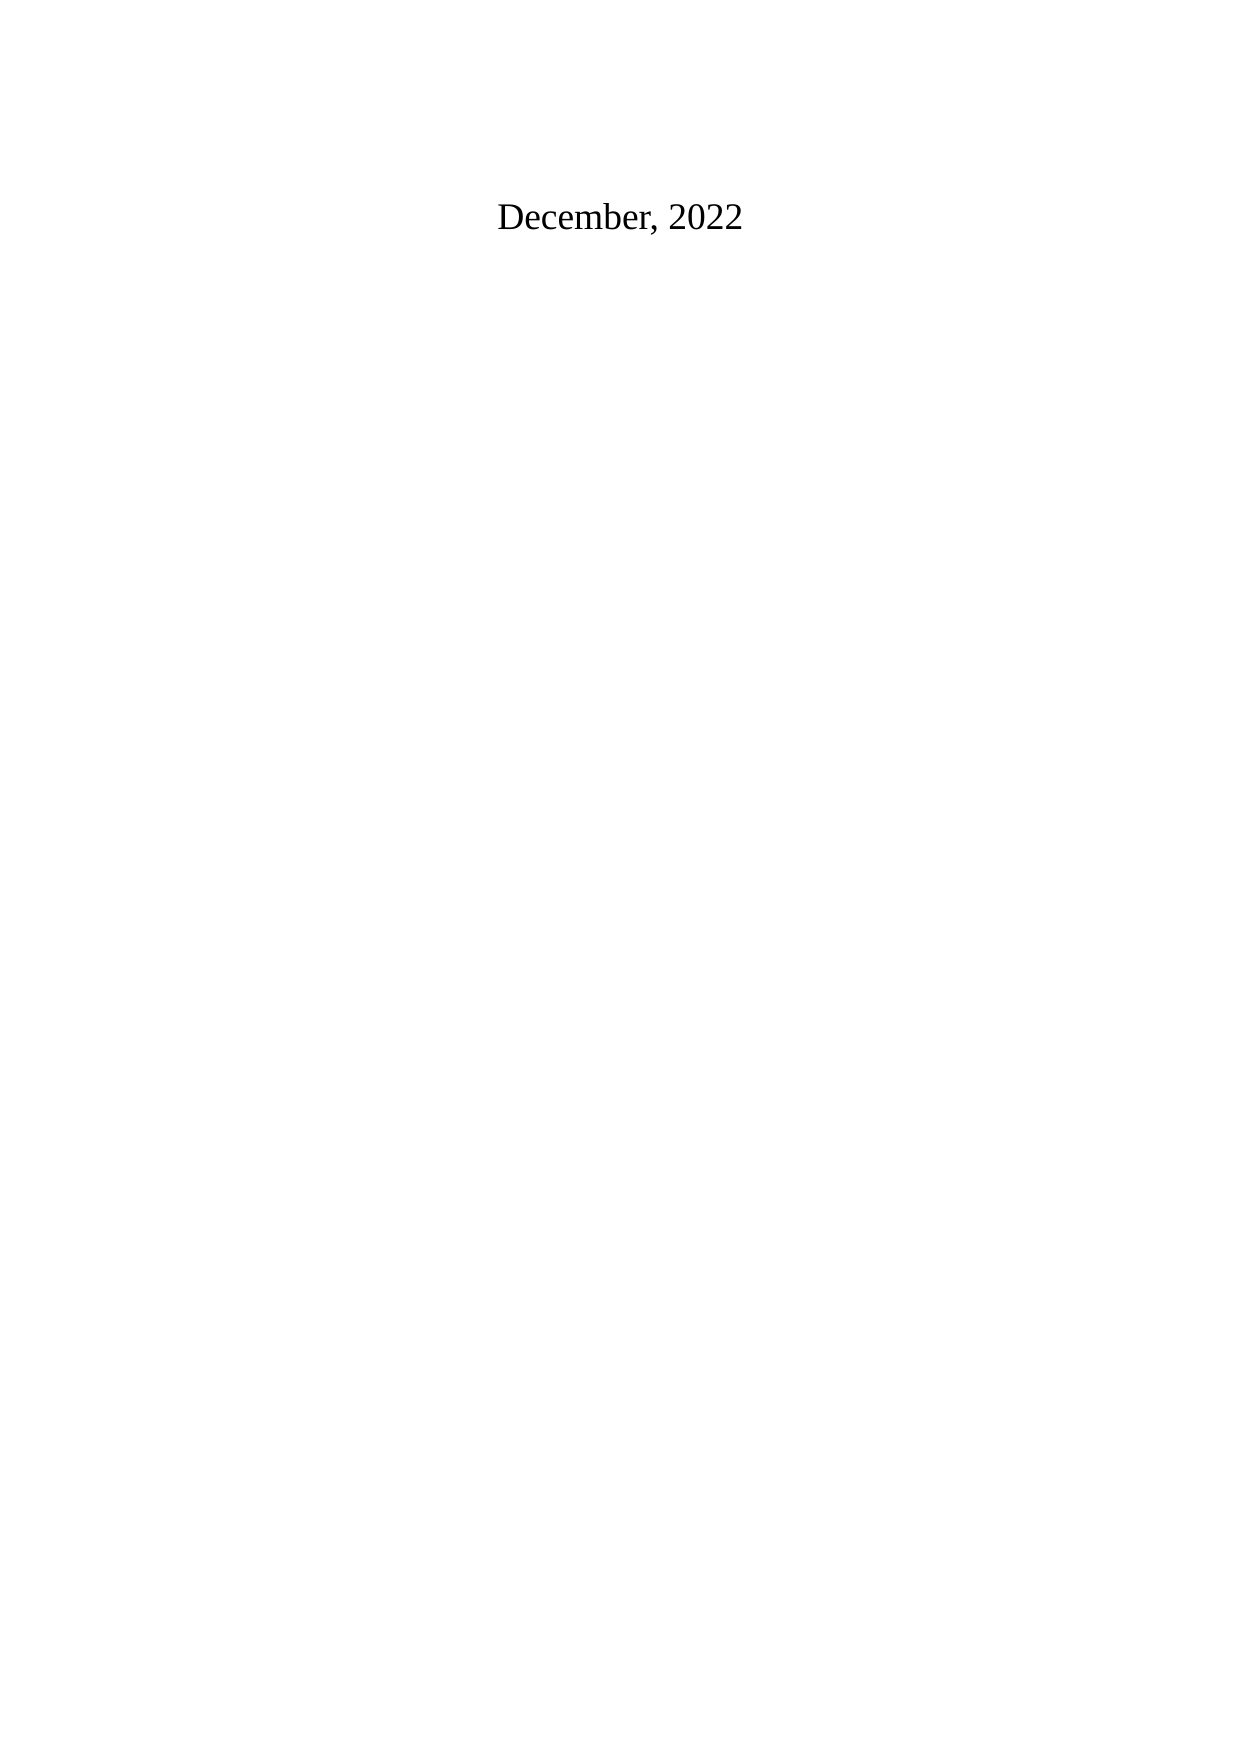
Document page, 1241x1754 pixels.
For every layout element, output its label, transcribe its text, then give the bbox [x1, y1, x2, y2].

text December, 2022 [177, 195, 1063, 238]
